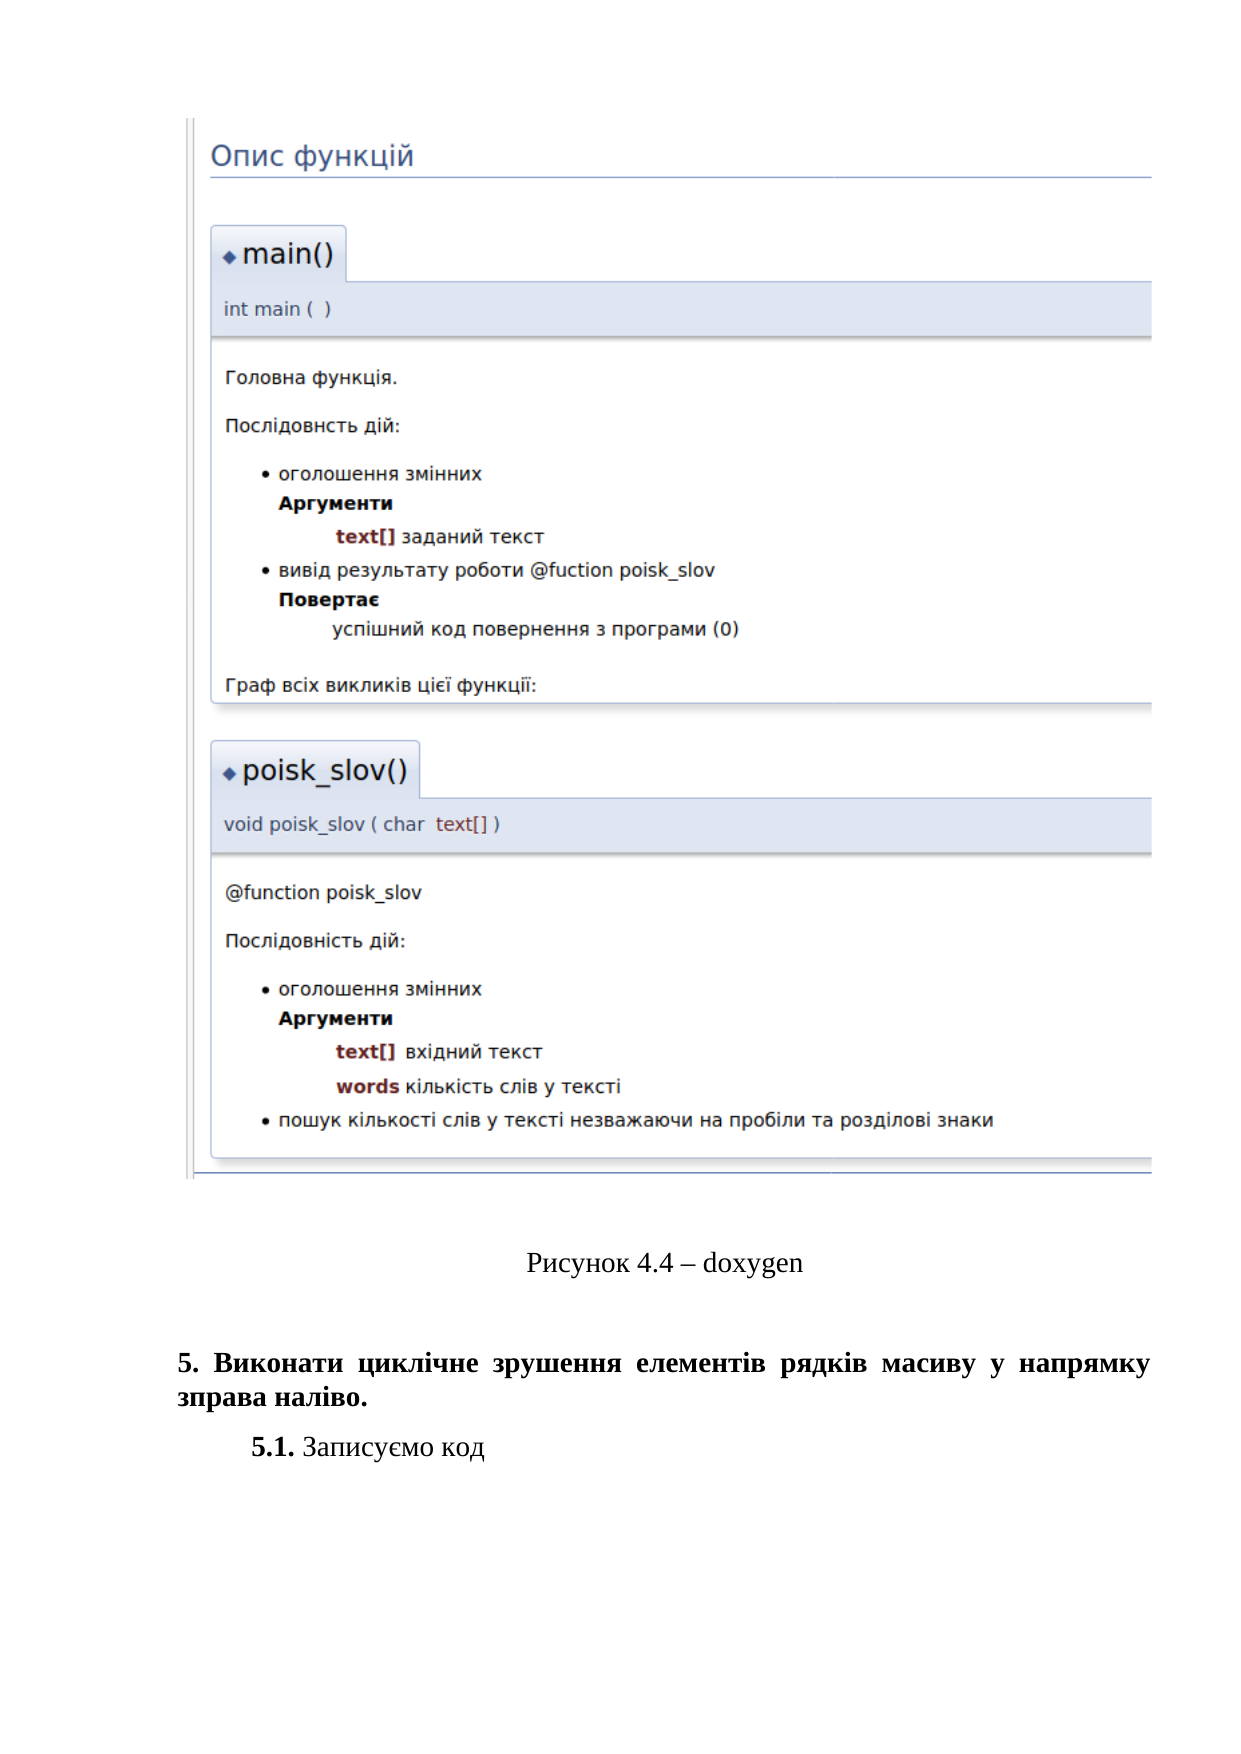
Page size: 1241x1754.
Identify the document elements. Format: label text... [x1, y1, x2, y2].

text 5. Виконати циклічне зрушення елементів рядків масиву у напрямку зправа наліво. [177, 1345, 1152, 1412]
text 5.1. Записуємо код [177, 1429, 1152, 1463]
picture [177, 118, 1152, 1179]
text Рисунок 4.4 – doxygen [177, 1245, 1152, 1278]
